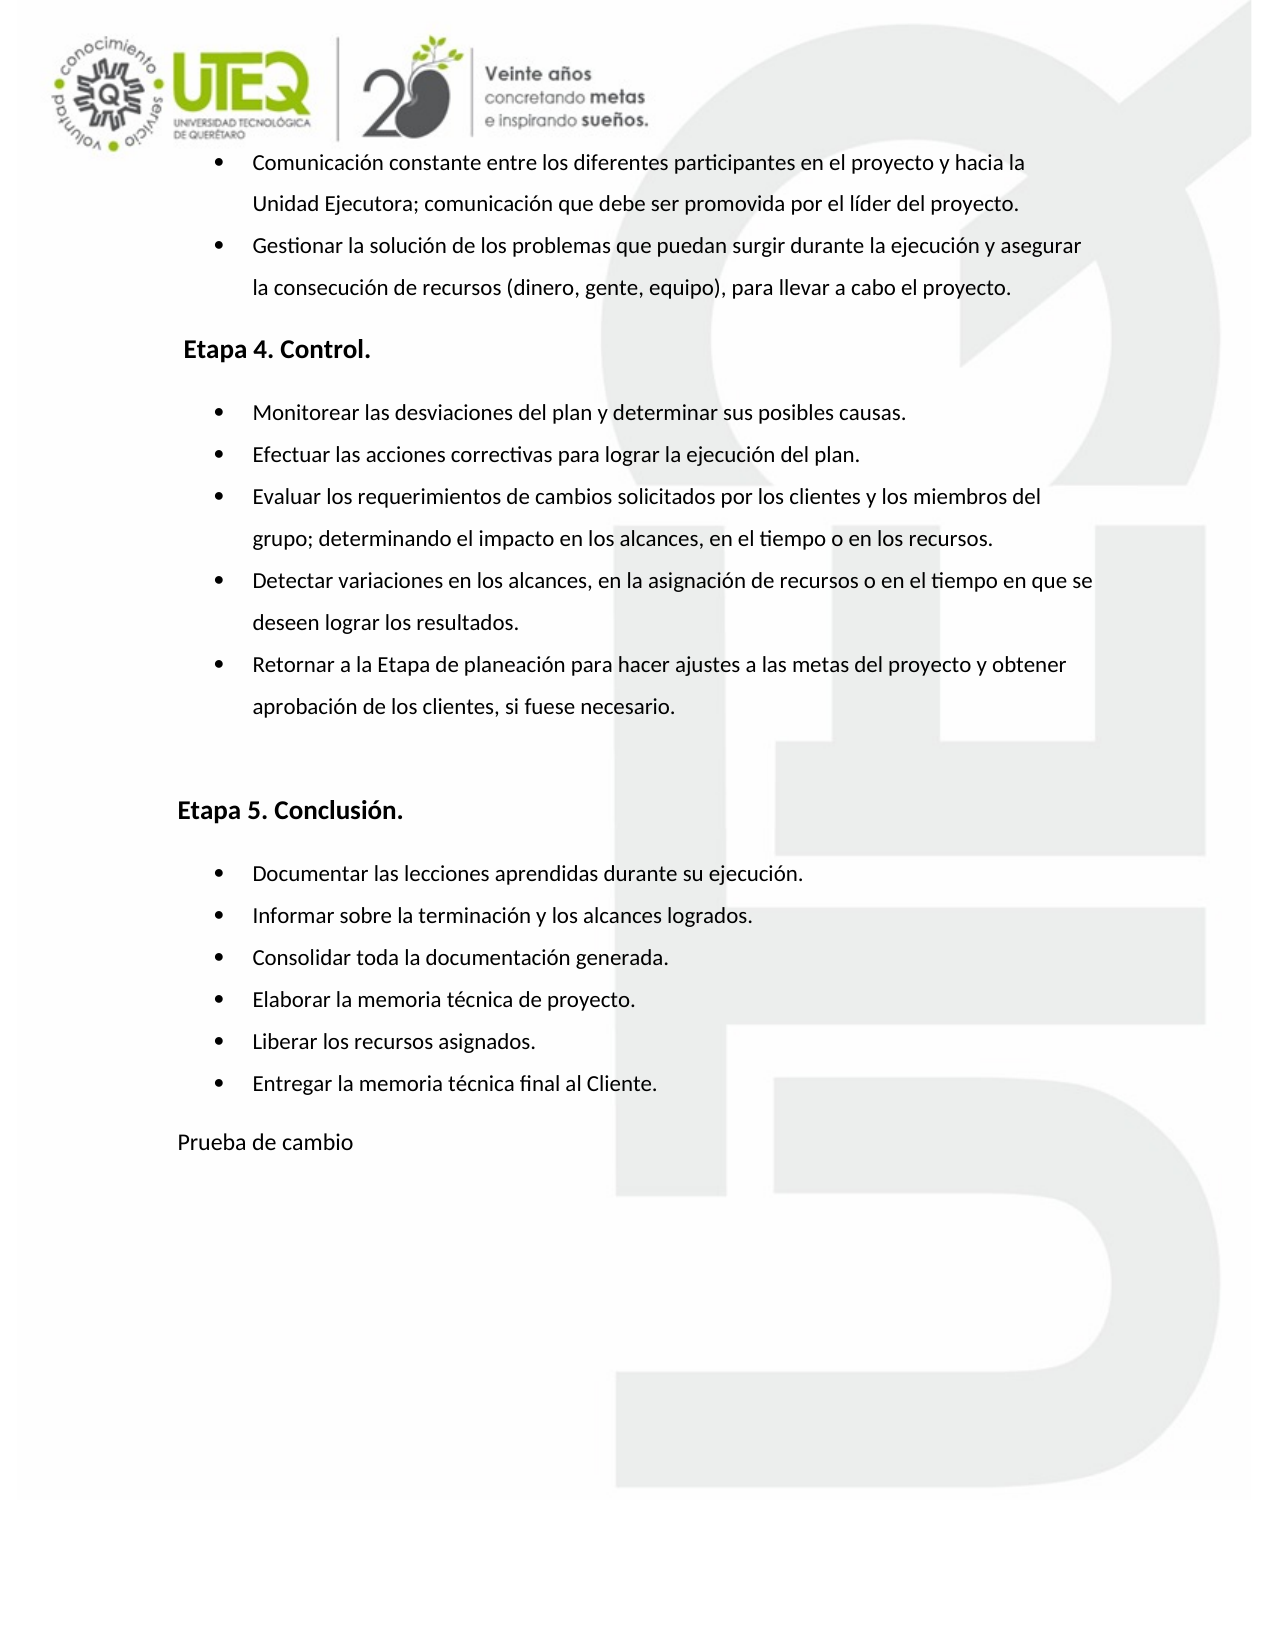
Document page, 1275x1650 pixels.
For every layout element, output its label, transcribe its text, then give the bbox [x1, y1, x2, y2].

list Informar sobre la terminación y los alcances logrados. [215, 901, 1098, 929]
list Detectar variaciones en los alcances, en la asignación de recursos o en el tiempo en que se deseen lograr los resultados. [215, 566, 1098, 636]
text Etapa 4. Control. [177, 332, 1098, 365]
list Consolidar toda la documentación generada. [215, 943, 1098, 971]
text Prueba de cambio [177, 1127, 1098, 1157]
picture [17, 0, 1252, 1500]
text Etapa 5. Conclusión. [177, 793, 1098, 826]
list Efectuar las acciones correctivas para lograr la ejecución del plan. [215, 440, 1098, 468]
list Monitorear las desviaciones del plan y determinar sus posibles causas. [215, 398, 1098, 426]
list Gestionar la solución de los problemas que puedan surgir durante la ejecución y asegurar la consecución de recursos (dinero, gente, equipo), para llevar a cabo el proyecto. [215, 232, 1098, 302]
list Elaborar la memoria técnica de proyecto. [215, 985, 1098, 1013]
list Entregar la memoria técnica final al Cliente. [215, 1069, 1098, 1097]
list Liberar los recursos asignados. [215, 1027, 1098, 1055]
list Retornar a la Etapa de planeación para hacer ajustes a las metas del proyecto y obtener aprobación de los clientes, si fuese necesario. [215, 650, 1098, 720]
list Evaluar los requerimientos de cambios solicitados por los clientes y los miembros del grupo; determinando el impacto en los alcances, en el tiempo o en los recursos. [215, 482, 1098, 552]
list Documentar las lecciones aprendidas durante su ejecución. [215, 859, 1098, 887]
